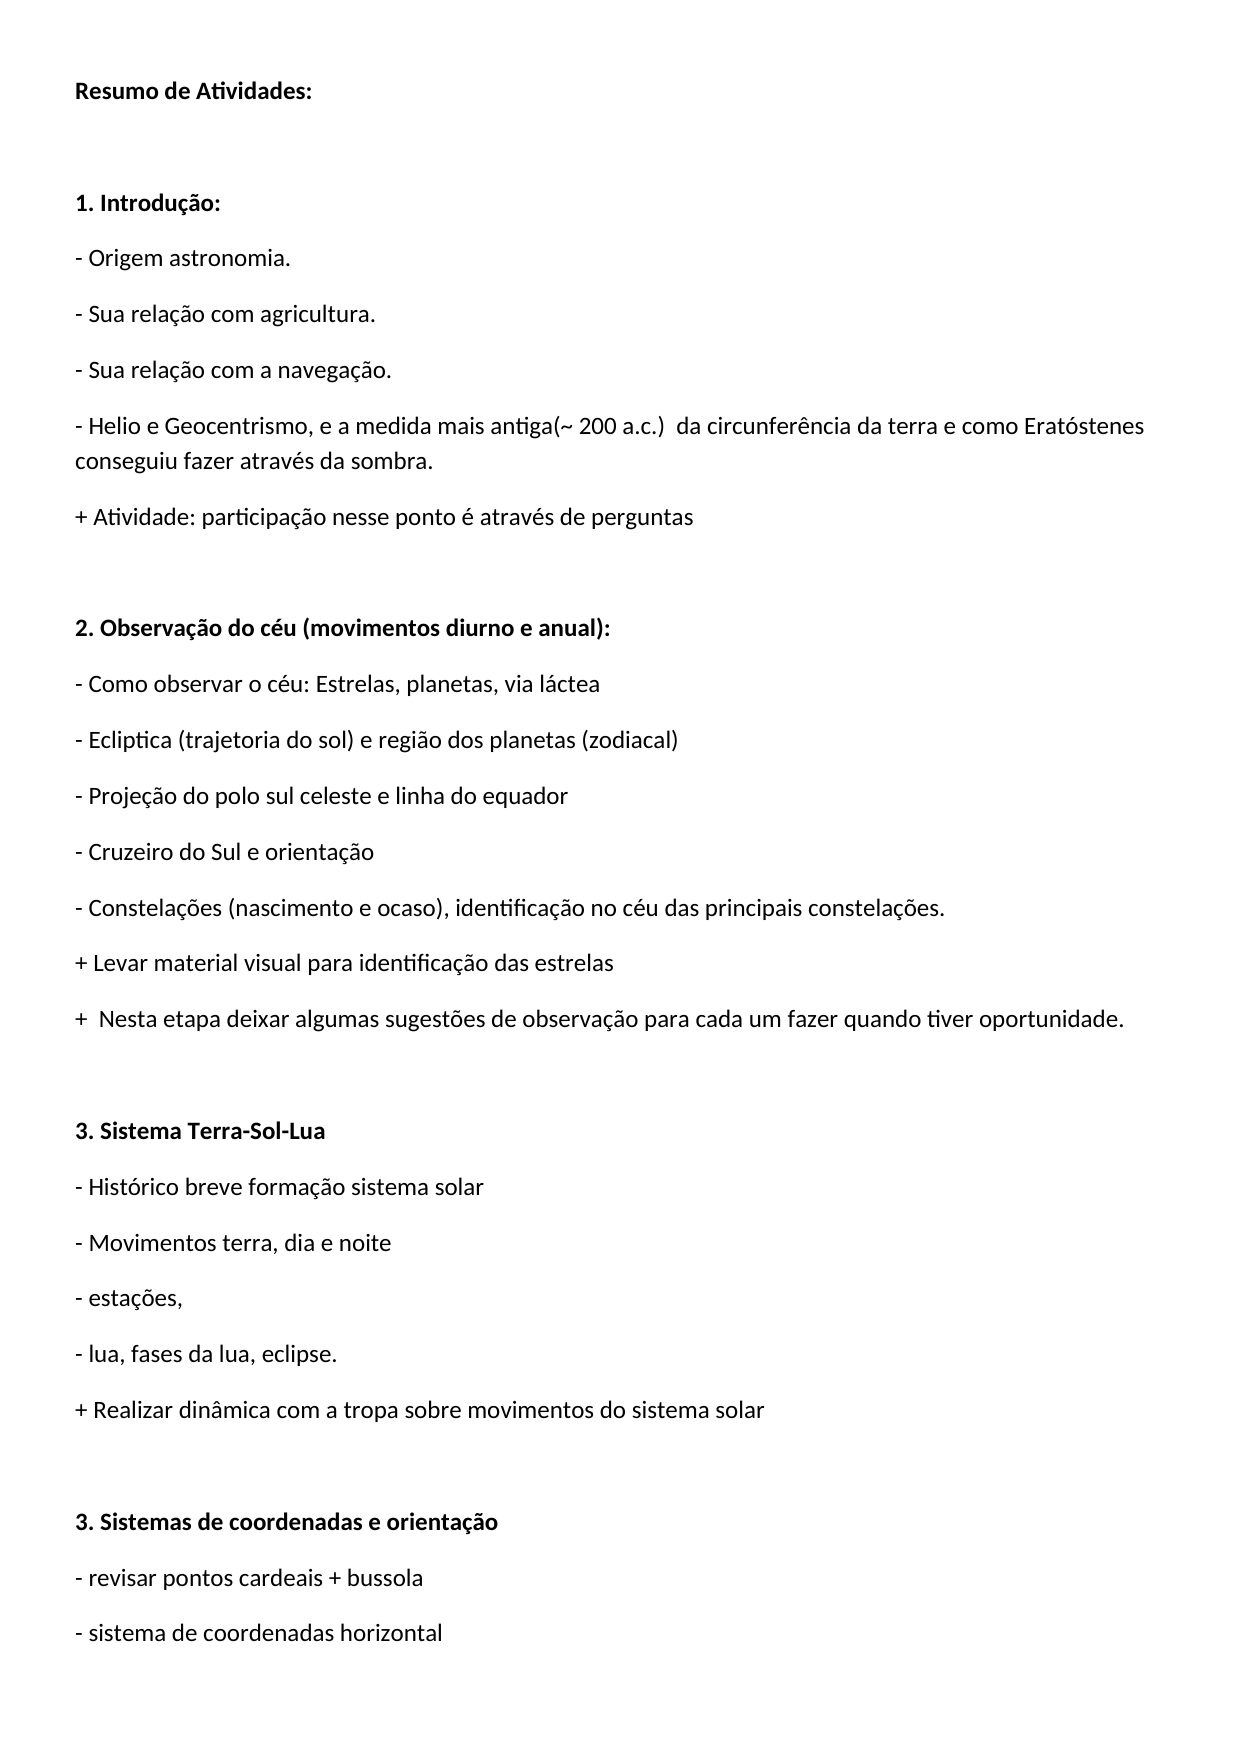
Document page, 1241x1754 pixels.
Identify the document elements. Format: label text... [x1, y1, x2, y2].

text 2. Observação do céu (movimentos diurno e anual): [75, 612, 1165, 643]
text - Sua relação com agricultura. [75, 298, 1165, 329]
text - Helio e Geocentrismo, e a medida mais antiga(~ 200 a.c.) da circunferência da terra e como Eratóstenes conseguiu fazer através da sombra. [75, 410, 1165, 476]
text + Atividade: participação nesse ponto é através de perguntas [75, 501, 1165, 531]
text - estações, [75, 1282, 1165, 1313]
text + Nesta etapa deixar algumas sugestões de observação para cada um fazer quando tiver oportunidade. [75, 1003, 1165, 1034]
text - Como observar o céu: Estrelas, planetas, via láctea [75, 668, 1165, 699]
text Resumo de Atividades: [75, 75, 1165, 106]
text - Constelações (nascimento e ocaso), identificação no céu das principais constelações. [75, 892, 1165, 922]
text - Histórico breve formação sistema solar [75, 1171, 1165, 1201]
text - Ecliptica (trajetoria do sol) e região dos planetas (zodiacal) [75, 724, 1165, 755]
text 3. Sistema Terra-Sol-Lua [75, 1115, 1165, 1146]
text - Projeção do polo sul celeste e linha do equador [75, 780, 1165, 811]
text + Levar material visual para identificação das estrelas [75, 947, 1165, 978]
text - lua, fases da lua, eclipse. [75, 1338, 1165, 1369]
text - Cruzeiro do Sul e orientação [75, 836, 1165, 866]
text - revisar pontos cardeais + bussola [75, 1562, 1165, 1592]
text + Realizar dinâmica com a tropa sobre movimentos do sistema solar [75, 1394, 1165, 1425]
text 1. Introdução: [75, 187, 1165, 217]
text - Sua relação com a navegação. [75, 354, 1165, 385]
text - Movimentos terra, dia e noite [75, 1227, 1165, 1257]
text 3. Sistemas de coordenadas e orientação [75, 1506, 1165, 1536]
text - sistema de coordenadas horizontal [75, 1617, 1165, 1648]
text - Origem astronomia. [75, 242, 1165, 273]
